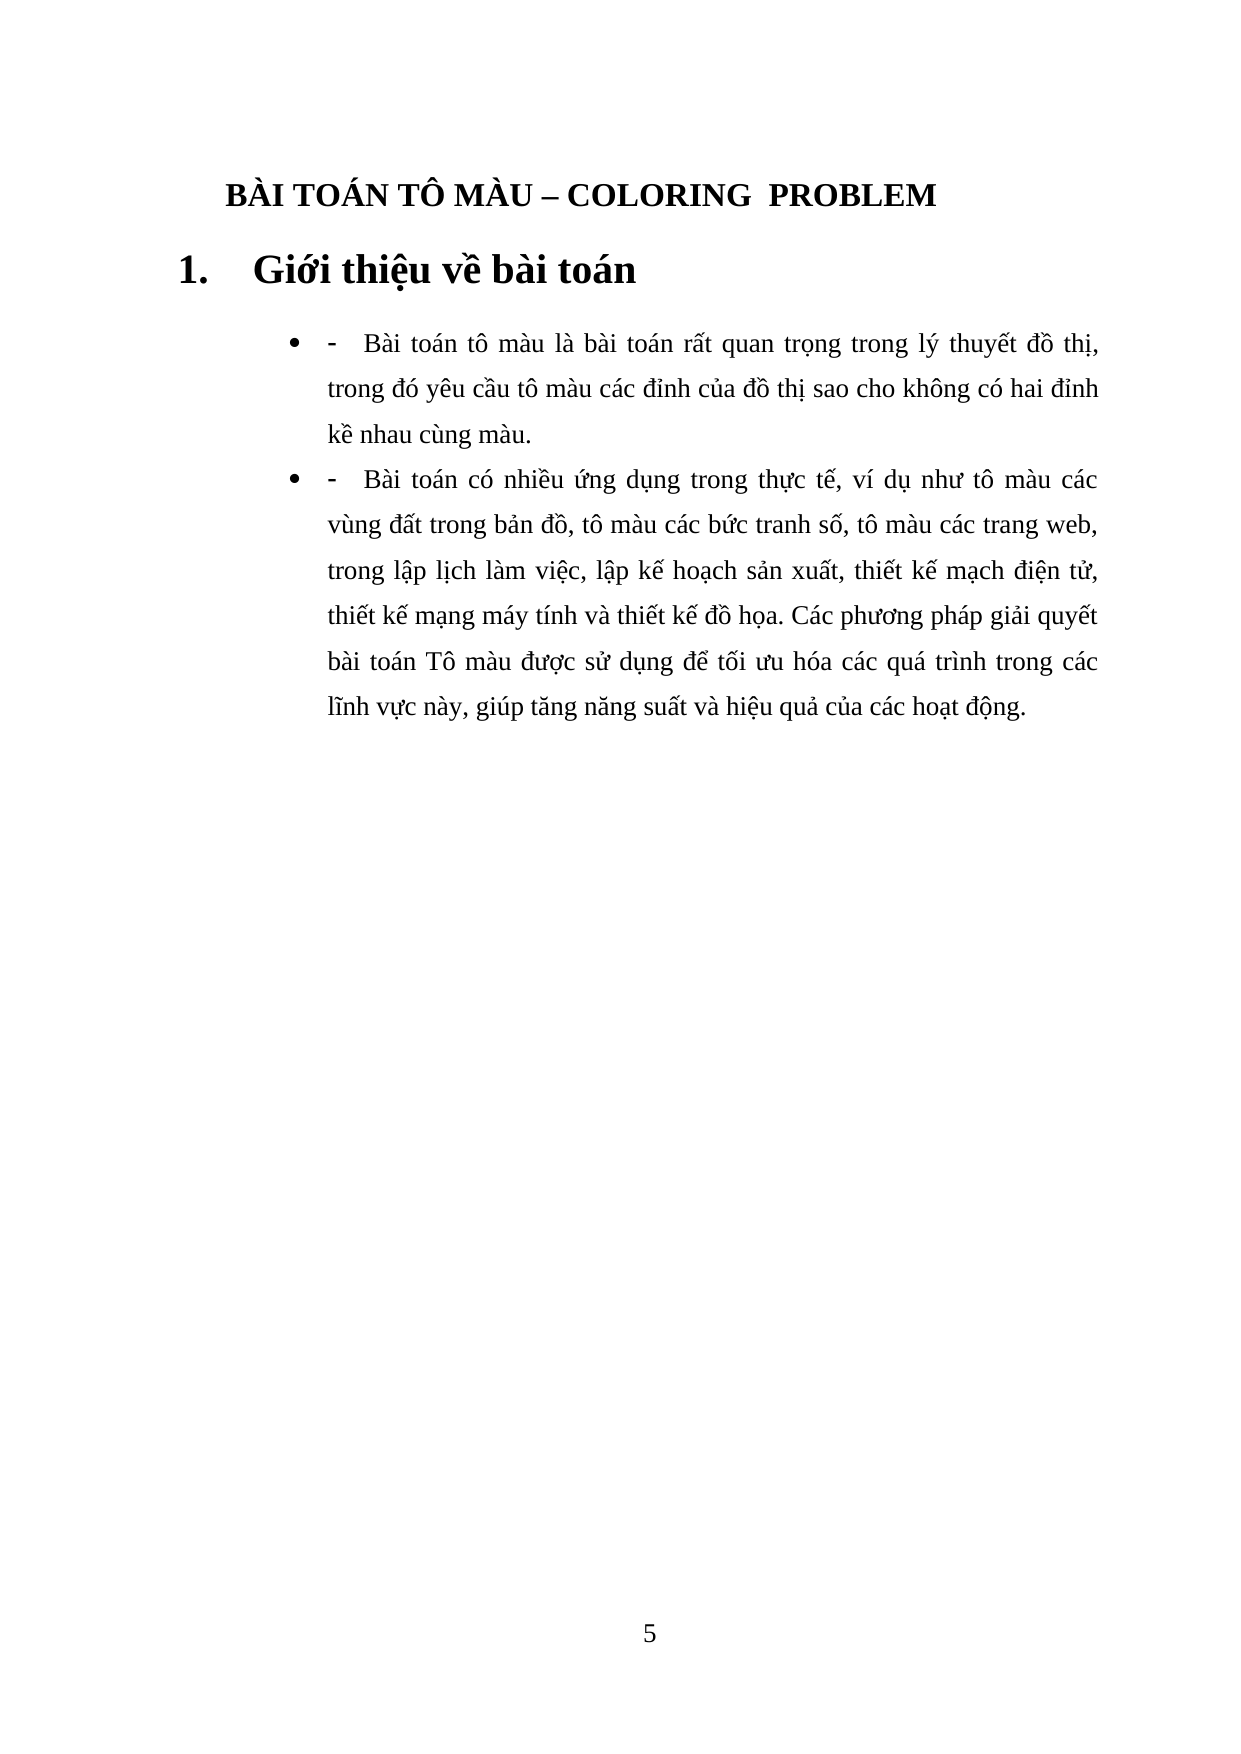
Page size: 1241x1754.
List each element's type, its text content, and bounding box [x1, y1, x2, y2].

list Bài toán có nhiều ứng dụng trong thực tế, ví dụ như tô màu các vùng đất trong bản đồ, tô màu các bức tranh số, tô màu các trang web, trong lập lịch làm việc, lập kế hoạch sản xuất, thiết kế mạch điện tử, thiết kế mạng máy tính và thiết kế đồ họa. Các phương pháp giải quyết bài toán Tô màu được sử dụng để tối ưu hóa các quá trình trong các lĩnh vực này, giúp tăng năng suất và hiệu quả của các hoạt động. [290, 463, 1099, 721]
subtitle 1. Giới thiệu về bài toán [177, 245, 1122, 293]
list Bài toán tô màu là bài toán rất quan trọng trong lý thuyết đồ thị, trong đó yêu cầu tô màu các đỉnh của đồ thị sao cho không có hai đỉnh kề nhau cùng màu. [290, 327, 1099, 449]
text BÀI TOÁN TÔ MÀU – COLORING PROBLEM [207, 175, 956, 213]
